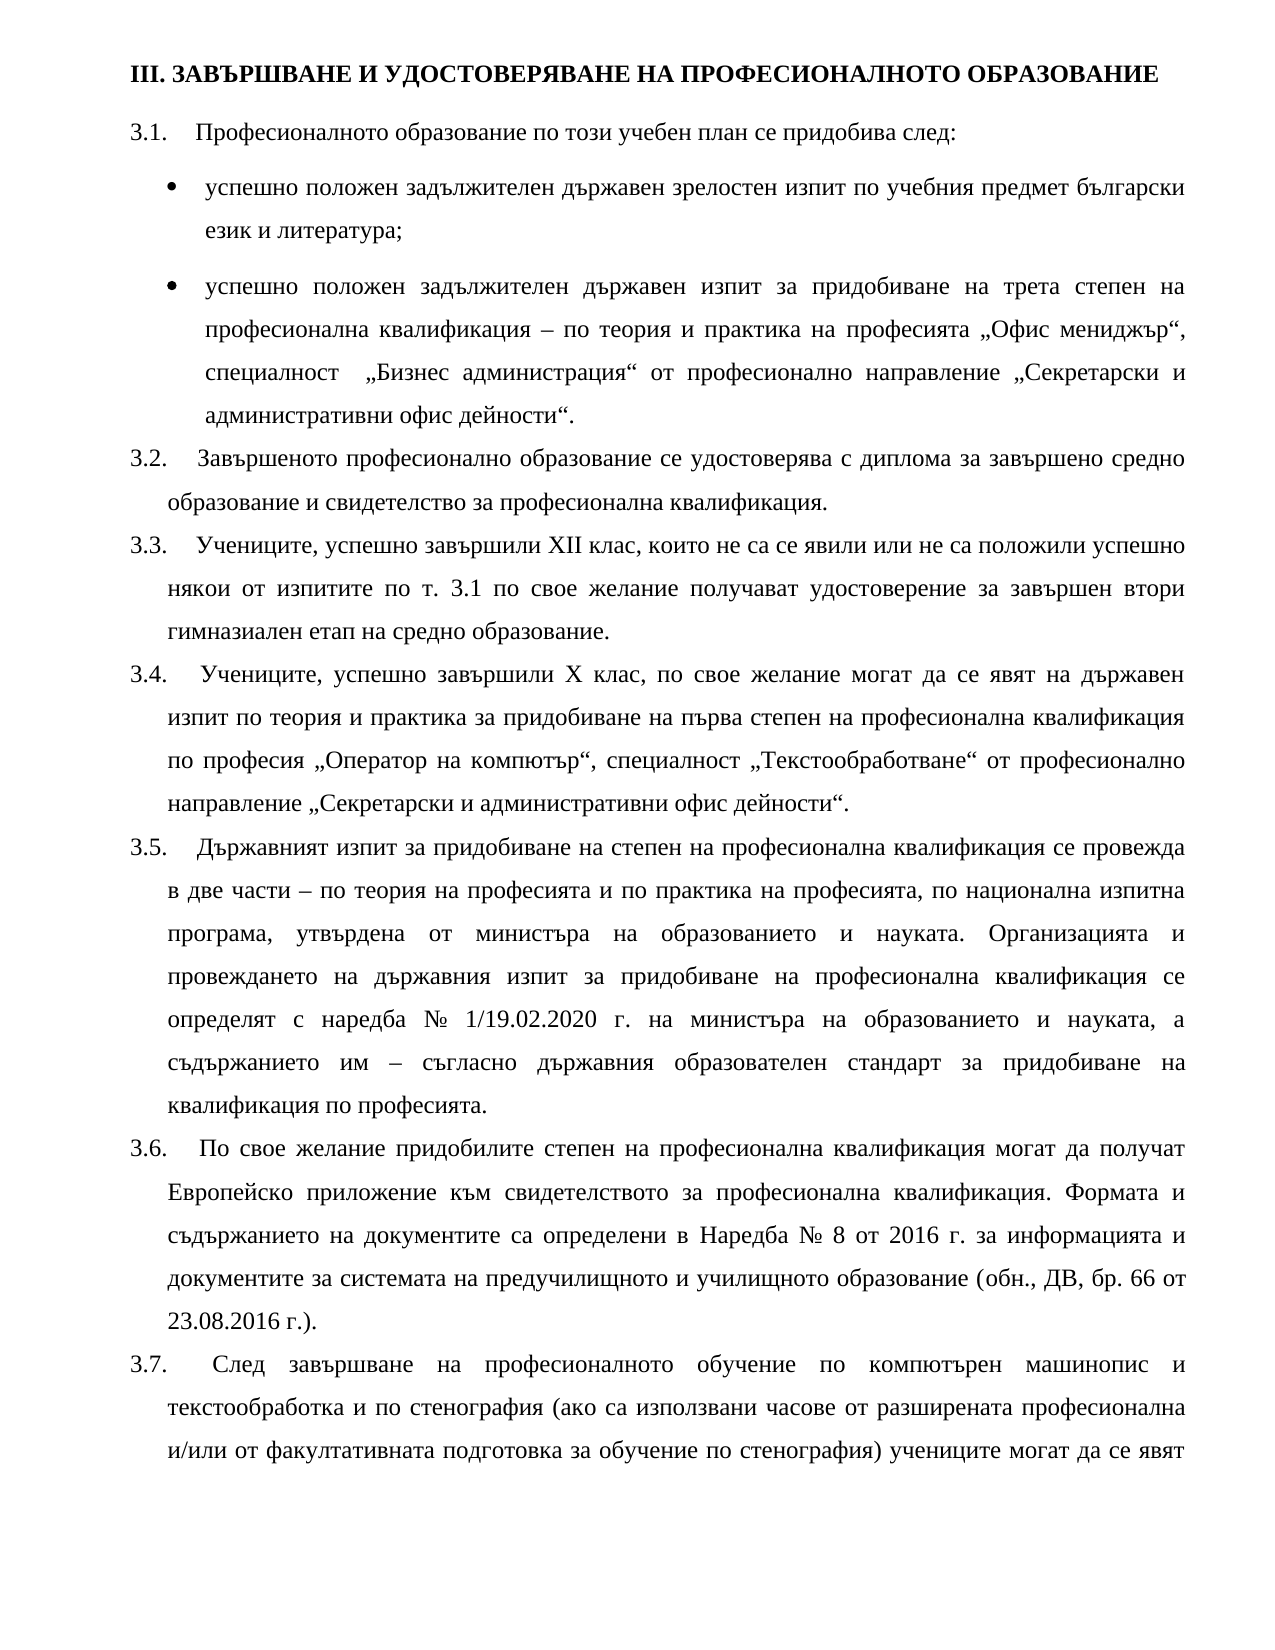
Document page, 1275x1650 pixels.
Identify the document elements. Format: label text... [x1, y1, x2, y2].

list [130, 1349, 1186, 1464]
text ІІІ. ЗАВЪРШВАНЕ И УДОСТОВЕРЯВАНЕ НА ПРОФЕСИОНАЛНОТО ОБРАЗОВАНИЕ [130, 59, 1182, 88]
list По свое желание придобилите степен на професионална квалификация могат да получат Европейско приложение към свидетелството за професионална квалификация. Формата и съдържанието на документите са определени в Наредба № 8 от 2016 г. за информацията и документите за системата на предучилищното и училищното образование (обн., ДВ, бр. 66 от 23.08.2016 г.). [130, 1133, 1186, 1335]
list Държавният изпит за придобиване на степен на професионална квалификация се провежда в две части – по теория на професията и по практика на професията, по национална изпитна програма, утвърдена от министъра на образованието и науката. Организацията и провеждането на държавния изпит за придобиване на професионална квалификация се определят с наредба № 1/19.02.2020 г. на министъра на образованието и науката, а съдържанието им – съгласно държавния образователен стандарт за придобиване на квалификация по професията. [130, 832, 1186, 1119]
list Завършеното професионално образование се удостоверява с диплома за завършено средно образование и свидетелство за професионална квалификация. [130, 443, 1186, 515]
list успешно положен задължителен държавен изпит за придобиване на трета степен на професионална квалификация – по теория и практика на професията „Офис мениджър“, специалност „Бизнес администрация“ от професионално направление „Секретарски и административни офис дейности“. [167, 271, 1186, 429]
list успешно положен задължителен държавен зрелостен изпит по учебния предмет български език и литература; [167, 172, 1186, 244]
list Професионалното образование по този учебен план се придобива след: [130, 117, 1186, 145]
list Учениците, успешно завършили X клас, по свое желание могат да се явят на държавен изпит по теория и практика за придобиване на първа степен на професионална квалификация по професия „Оператор на компютър“, специалност „Текстообработване“ от професионално направление „Секретарски и административни офис дейности“. [130, 659, 1186, 817]
list Учениците, успешно завършили XII клас, които не са се явили или не са положили успешно някои от изпитите по т. 3.1 по свое желание получават удостоверение за завършен втори гимназиален етап на средно образование. [130, 530, 1186, 645]
